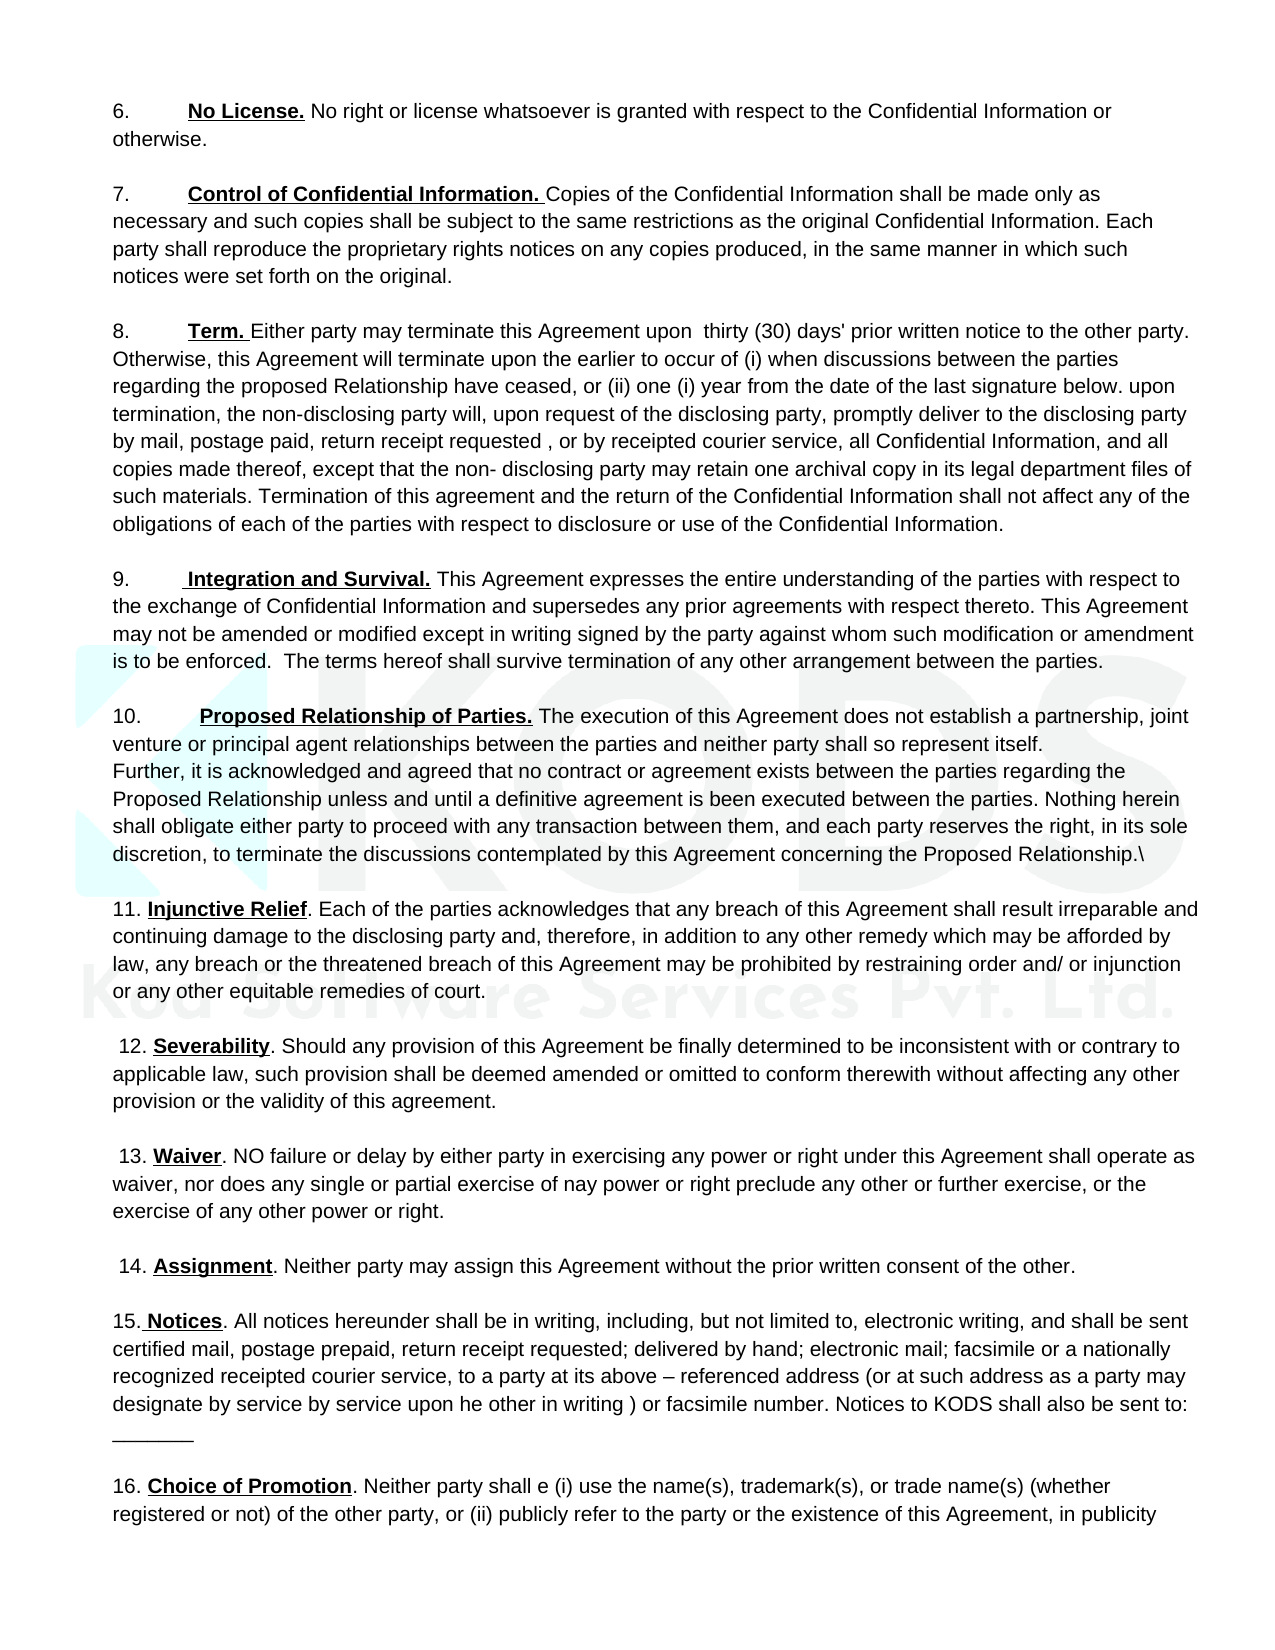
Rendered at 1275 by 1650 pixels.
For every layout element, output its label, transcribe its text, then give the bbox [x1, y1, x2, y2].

list 8. Term. Either party may terminate this Agreement upon thirty (30) days' prior written notice to the other party. Otherwise, this Agreement will terminate upon the earlier to occur of (i) when discussions between the parties regarding the proposed Relationship have ceased, or (ii) one (i) year from the date of the last signature below. upon termination, the non-disclosing party will, upon request of the disclosing party, promptly deliver to the disclosing party by mail, postage paid, return receipt requested , or by receipted courier service, all Confidential Information, and all copies made thereof, except that the non- disclosing party may retain one archival copy in its legal department files of such materials. Termination of this agreement and the return of the Confidential Information shall not affect any of the obligations of each of the parties with respect to disclosure or use of the Confidential Information. [112, 319, 1200, 536]
list Further, it is acknowledged and agreed that no contract or agreement exists between the parties regarding the Proposed Relationship unless and until a definitive agreement is been executed between the parties. Nothing herein shall obligate either party to proceed with any transaction between them, and each party reserves the right, in its sole discretion, to terminate the discussions contemplated by this Agreement concerning the Proposed Relationship.\ [112, 759, 1200, 866]
list 9. Integration and Survival. This Agreement expresses the entire understanding of the parties with respect to the exchange of Confidential Information and supersedes any prior agreements with respect thereto. This Agreement may not be amended or modified except in writing signed by the party against whom such modification or amendment is to be enforced. The terms hereof shall survive termination of any other arrangement between the parties. [112, 567, 1200, 673]
list 7. Control of Confidential Information. Copies of the Confidential Information shall be made only as necessary and such copies shall be subject to the same restrictions as the original Confidential Information. Each party shall reproduce the proprietary rights notices on any copies produced, in the same manner in which such notices were set forth on the original. [112, 182, 1200, 288]
list 15. Notices. All notices hereunder shall be in writing, including, but not limited to, electronic writing, and shall be sent certified mail, postage prepaid, return receipt requested; delivered by hand; electronic mail; facsimile or a nationally recognized receipted courier service, to a party at its above – referenced address (or at such address as a party may designate by service by service upon he other in writing ) or facsimile number. Notices to KODS shall also be sent to: _______ [112, 1309, 1200, 1443]
list 11. Injunctive Relief. Each of the parties acknowledges that any breach of this Agreement shall result irreparable and continuing damage to the disclosing party and, therefore, in addition to any other remedy which may be afforded by law, any breach or the threatened breach of this Agreement may be prohibited by restraining order and/ or injunction or any other equitable remedies of court. [112, 897, 1200, 1003]
list 13. Waiver. NO failure or delay by either party in exercising any power or right under this Agreement shall operate as waiver, nor does any single or partial exercise of nay power or right preclude any other or further exercise, or the exercise of any other power or right. [112, 1144, 1200, 1223]
list 10. Proposed Relationship of Parties. The execution of this Agreement does not establish a partnership, joint venture or principal agent relationships between the parties and neither party shall so represent itself. [112, 704, 1200, 756]
list 6. No License. No right or license whatsoever is granted with respect to the Confidential Information or otherwise. [112, 99, 1200, 151]
list 12. Severability. Should any provision of this Agreement be finally determined to be inconsistent with or contrary to applicable law, such provision shall be deemed amended or omitted to conform therewith without affecting any other provision or the validity of this agreement. [112, 1034, 1200, 1113]
list 14. Assignment. Neither party may assign this Agreement without the prior written consent of the other. [112, 1254, 1200, 1278]
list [112, 1474, 1200, 1526]
